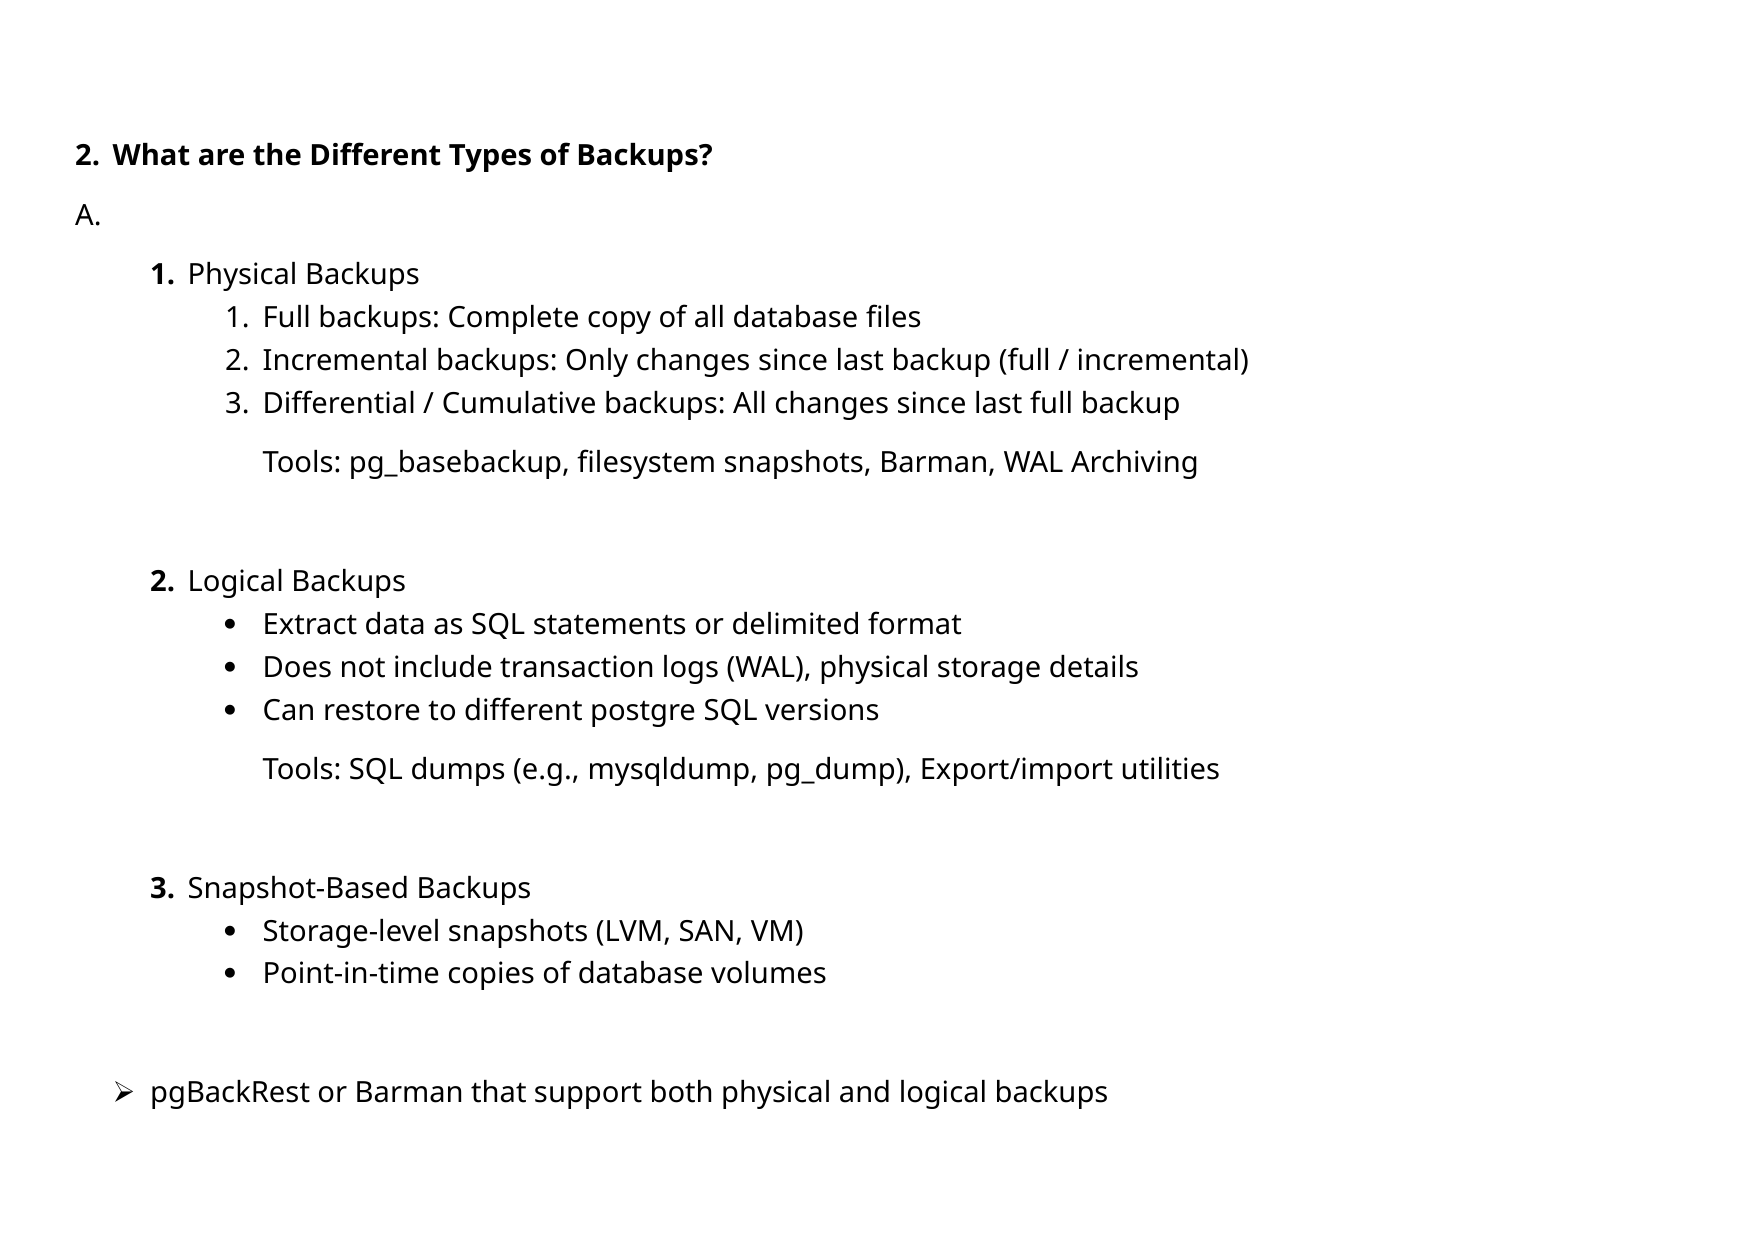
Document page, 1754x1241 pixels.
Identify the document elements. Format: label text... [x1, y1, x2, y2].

list Full backups: Complete copy of all database files [225, 296, 1679, 336]
list Differential / Cumulative backups: All changes since last full backup [225, 382, 1679, 422]
text A. [75, 194, 1679, 234]
list Storage-level snapshots (LVM, SAN, VM) [225, 910, 1679, 950]
list pgBackRest or Barman that support both physical and logical backups [112, 1072, 1679, 1111]
list Physical Backups [150, 253, 1679, 293]
list Incremental backups: Only changes since last backup (full / incremental) [225, 339, 1679, 379]
list Does not include transaction logs (WAL), physical storage details [225, 646, 1679, 686]
list Can restore to different postgre SQL versions [225, 689, 1679, 728]
list Extract data as SQL statements or delimited format [225, 603, 1679, 643]
text Tools: SQL dumps (e.g., mysqldump, pg_dump), Export/import utilities [187, 748, 1679, 788]
text Tools: pg_basebackup, filesystem snapshots, Barman, WAL Archiving [187, 441, 1679, 481]
list Snapshot-Based Backups [150, 867, 1679, 907]
list What are the Different Types of Backups? [75, 134, 1679, 174]
list Point-in-time copies of database volumes [225, 953, 1679, 992]
list Logical Backups [150, 560, 1679, 600]
